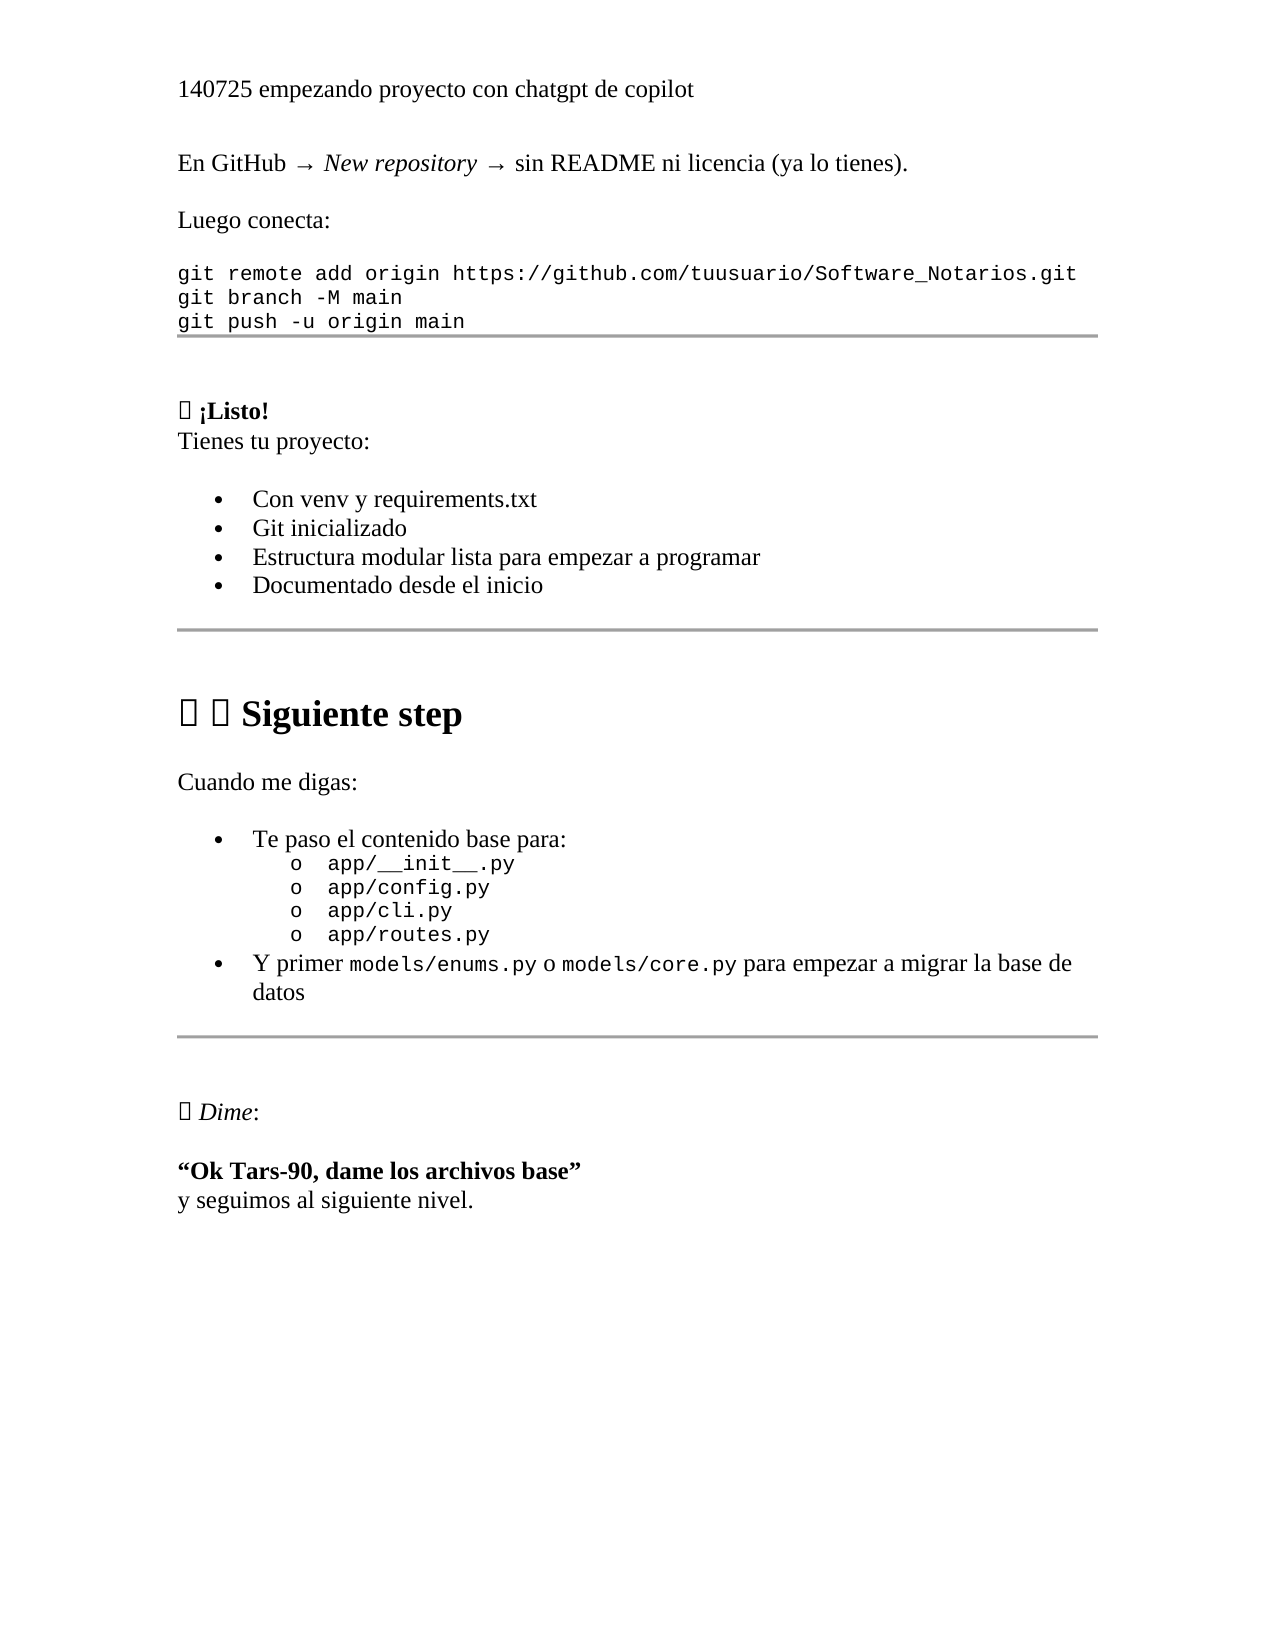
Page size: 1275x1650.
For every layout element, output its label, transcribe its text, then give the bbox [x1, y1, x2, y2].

text 🧰 ✨ Siguiente step [177, 686, 1098, 737]
text git push -u origin main [177, 311, 1098, 334]
list app/cli.py [290, 901, 1098, 924]
list app/config.py [290, 877, 1098, 901]
text git branch -M main [177, 287, 1098, 311]
text ✅ ¡Listo! Tienes tu proyecto: [177, 392, 1098, 455]
list Con venv y requirements.txt [215, 484, 1098, 513]
text Luego conecta: [177, 206, 1098, 234]
list Git inicializado [215, 513, 1098, 542]
list app/__init__.py [290, 853, 1098, 877]
text 🚀 Dime: [177, 1093, 1098, 1127]
text git remote add origin https://github.com/tuusuario/Software_Notarios.git [177, 263, 1098, 287]
list app/routes.py [290, 924, 1098, 948]
list Y primer models/enums.py o models/core.py para empezar a migrar la base de datos [215, 948, 1098, 1006]
text En GitHub → New repository → sin README ni licencia (ya lo tienes). [177, 148, 1098, 176]
list Estructura modular lista para empezar a programar [215, 542, 1098, 571]
list Te paso el contenido base para: [215, 824, 1098, 853]
text Cuando me digas: [177, 767, 1098, 795]
list Documentado desde el inicio [215, 571, 1098, 599]
text “Ok Tars-90, dame los archivos base” y seguimos al siguiente nivel. [177, 1156, 1098, 1214]
